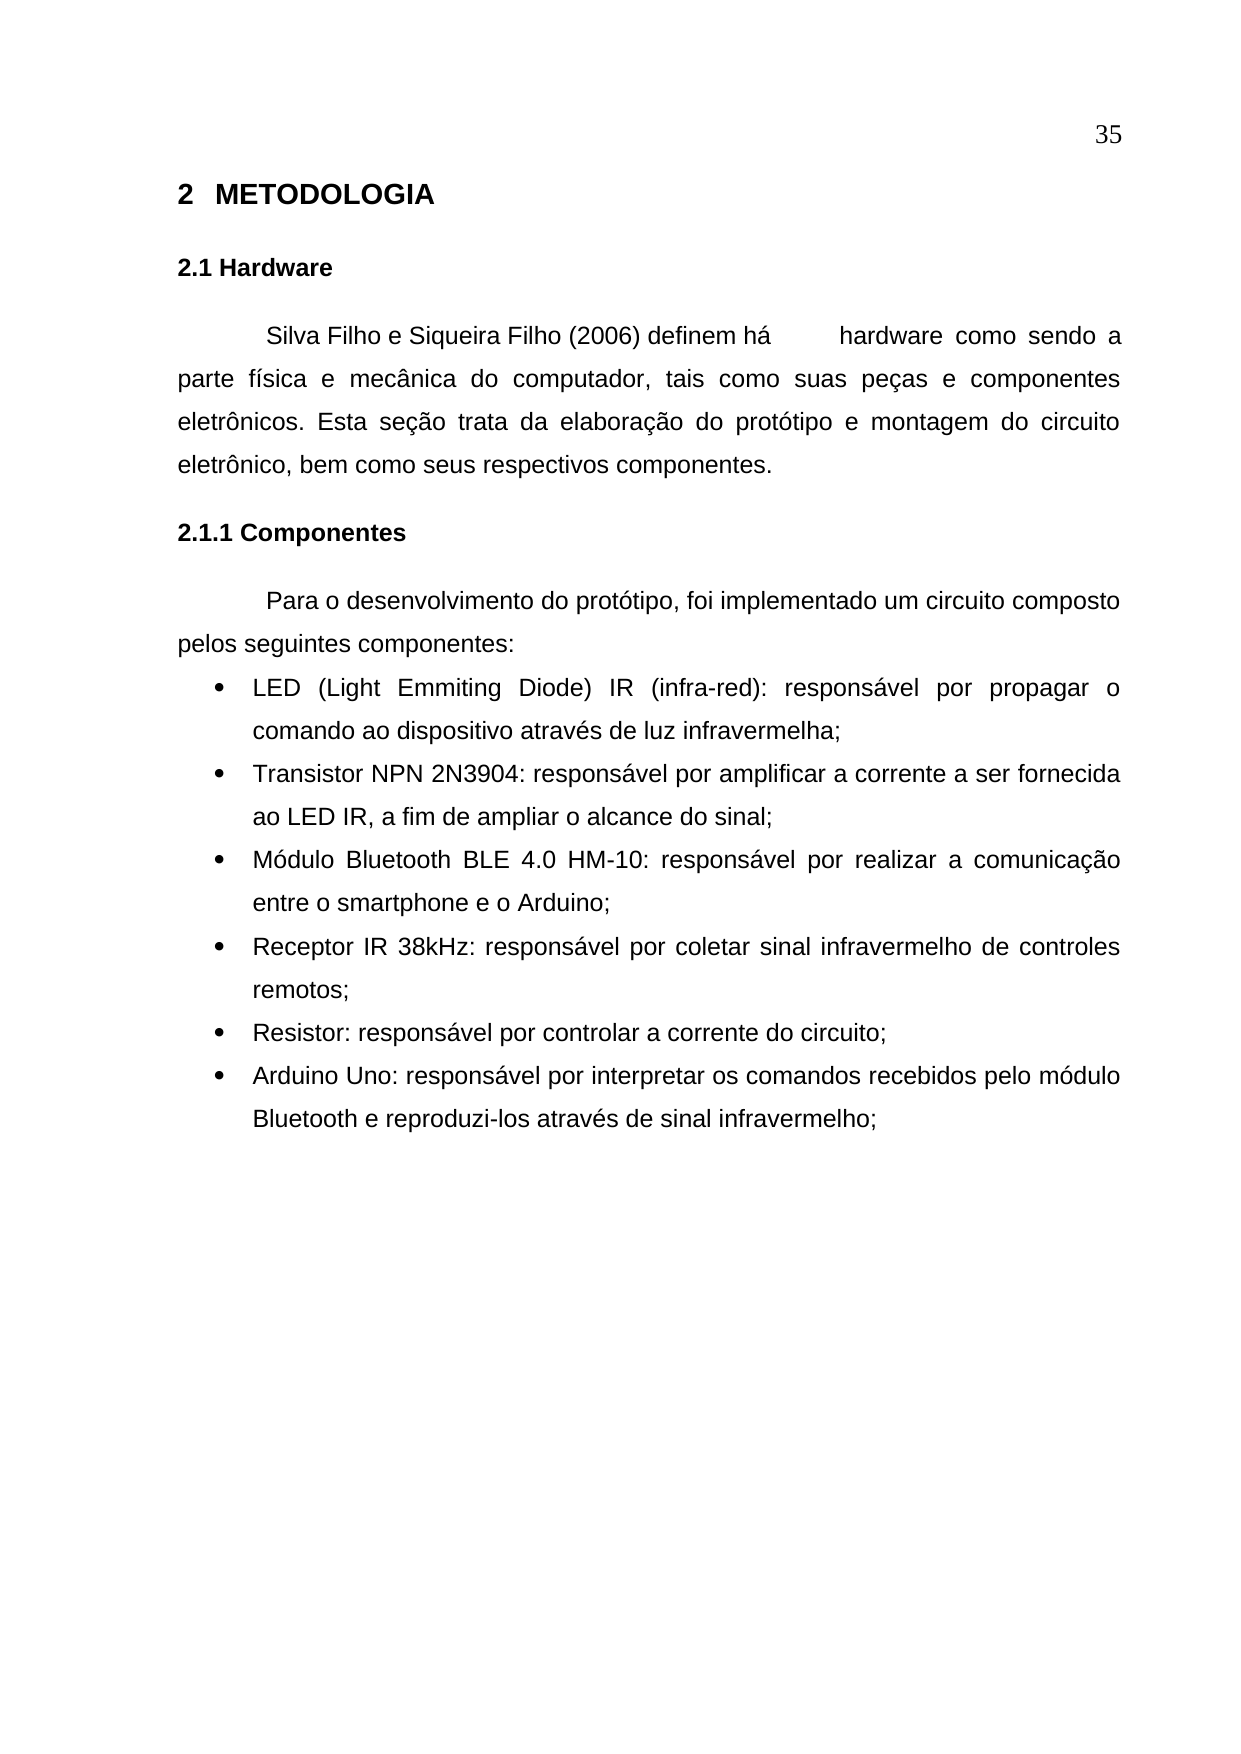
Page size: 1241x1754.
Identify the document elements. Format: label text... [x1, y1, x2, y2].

subtitle Componentes [177, 518, 1122, 547]
list Módulo Bluetooth BLE 4.0 HM-10: responsável por realizar a comunicação entre o smartphone e o Arduino; [215, 845, 1122, 917]
list Receptor IR 38kHz: responsável por coletar sinal infravermelho de controles remotos; [215, 932, 1122, 1003]
list LED (Light Emmiting Diode) IR (infra-red): responsável por propagar o comando ao dispositivo através de luz infravermelha; [215, 672, 1122, 744]
text Silva Filho e Siqueira Filho (2006) definem há hardware como sendo a parte física e mecânica do computador, tais como suas peças e componentes eletrônicos. Esta seção trata da elaboração do protótipo e montagem do circuito eletrônico, bem como seus respectivos componentes. [177, 321, 1122, 479]
list Arduino Uno: responsável por interpretar os comandos recebidos pelo módulo Bluetooth e reproduzi-los através de sinal infravermelho; [215, 1061, 1122, 1133]
text Para o desenvolvimento do protótipo, foi implementado um circuito composto pelos seguintes componentes: [177, 586, 1122, 658]
subtitle Hardware [177, 252, 1122, 281]
list Transistor NPN 2N3904: responsável por amplificar a corrente a ser fornecida ao LED IR, a fim de ampliar o alcance do sinal; [215, 759, 1122, 831]
subtitle METODOLOGIA [177, 177, 1122, 211]
list Resistor: responsável por controlar a corrente do circuito; [215, 1018, 1122, 1047]
